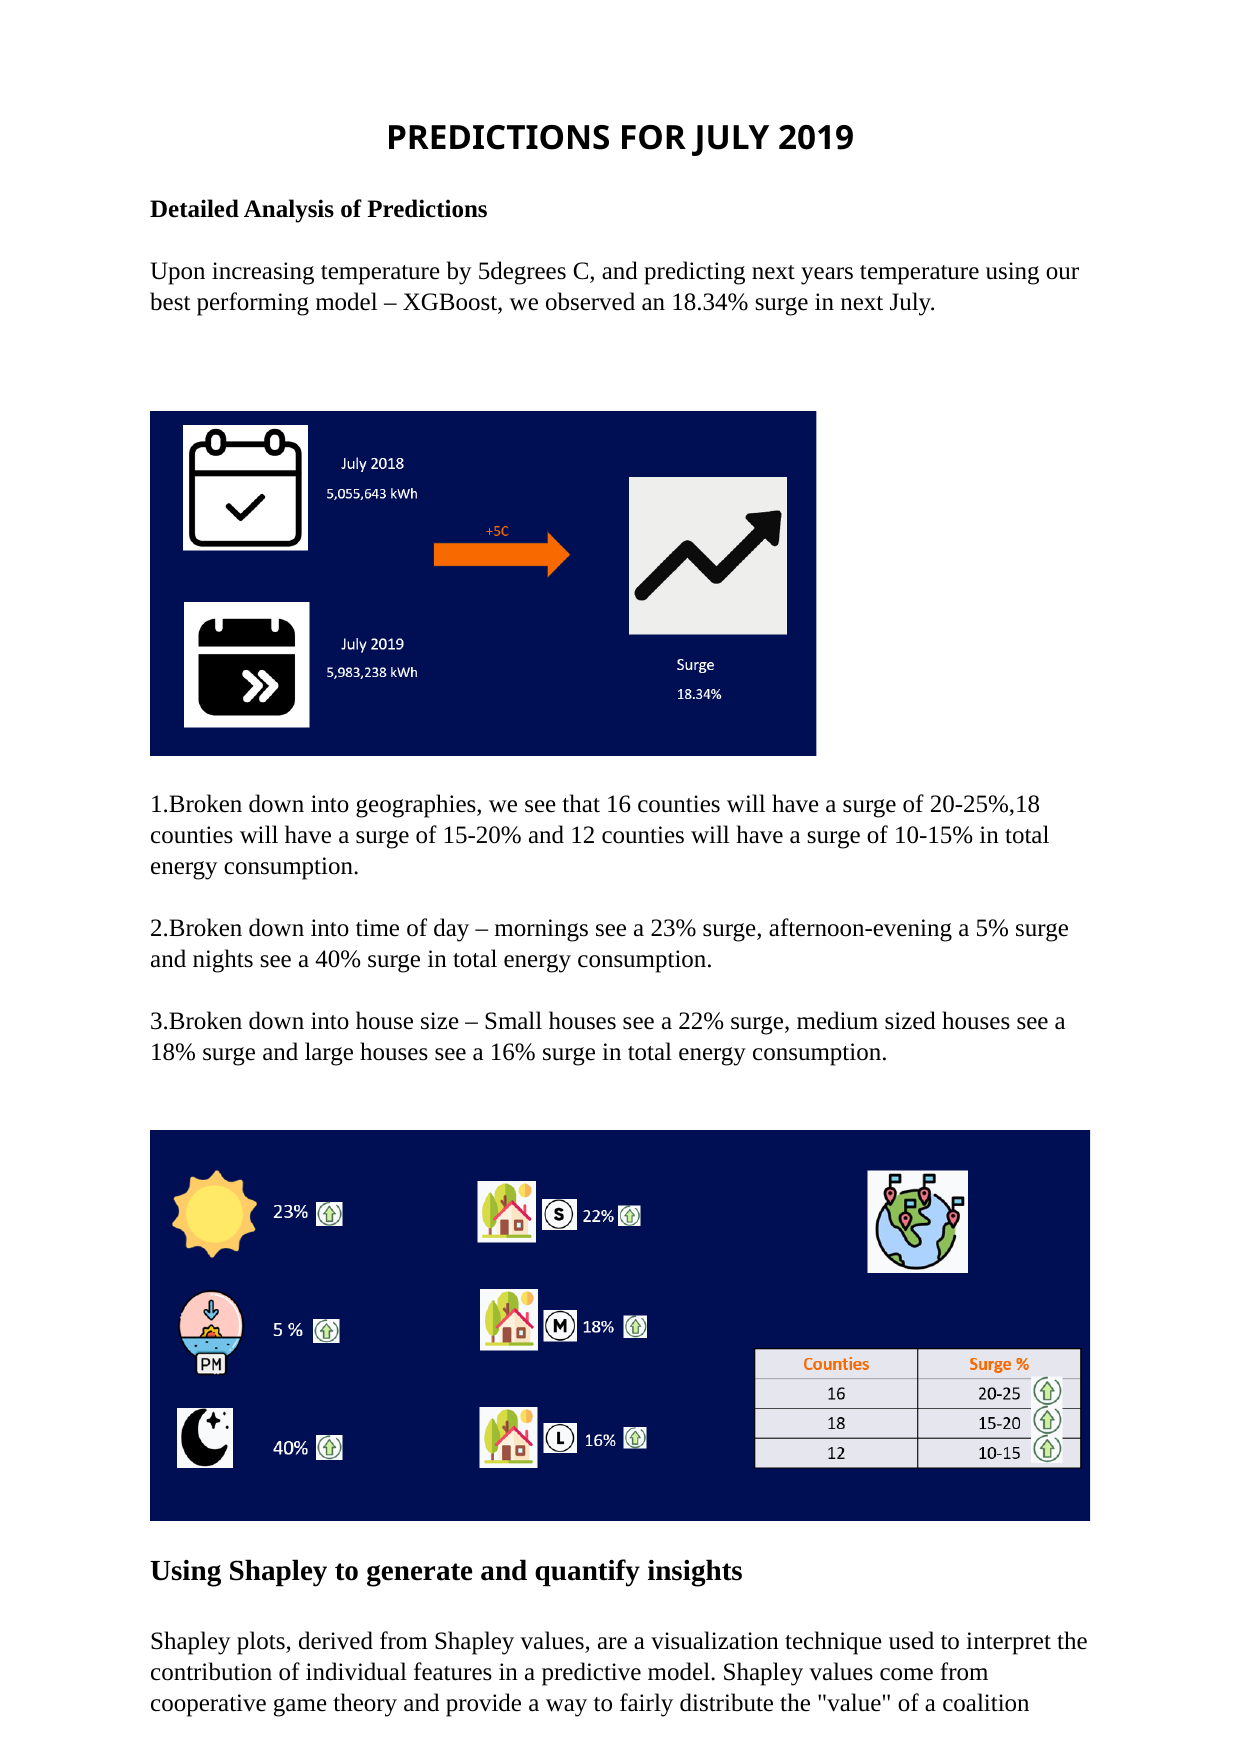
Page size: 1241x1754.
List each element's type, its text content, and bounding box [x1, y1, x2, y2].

picture [150, 1130, 1091, 1521]
text 1.Broken down into geographies, we see that 16 counties will have a surge of 20-25%,18 counties will have a surge of 15-20% and 12 counties will have a surge of 10-15% in total energy consumption. [150, 789, 1090, 880]
text Upon increasing temperature by 5degrees C, and predicting next years temperature using our best performing model – XGBoost, we observed an 18.34% surge in next July. [150, 256, 1090, 316]
text 2.Broken down into time of day – mornings see a 23% surge, afternoon-evening a 5% surge and nights see a 40% surge in total energy consumption. [150, 913, 1090, 973]
picture [150, 411, 817, 756]
text Detailed Analysis of Predictions [150, 194, 1090, 222]
text 3.Broken down into house size – Small houses see a 22% surge, medium sized houses see a 18% surge and large houses see a 16% surge in total energy consumption. [150, 1006, 1090, 1066]
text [150, 1626, 1090, 1717]
text Using Shapley to generate and quantify insights [150, 1553, 1090, 1587]
subtitle PREDICTIONS FOR JULY 2019 [150, 114, 1090, 159]
